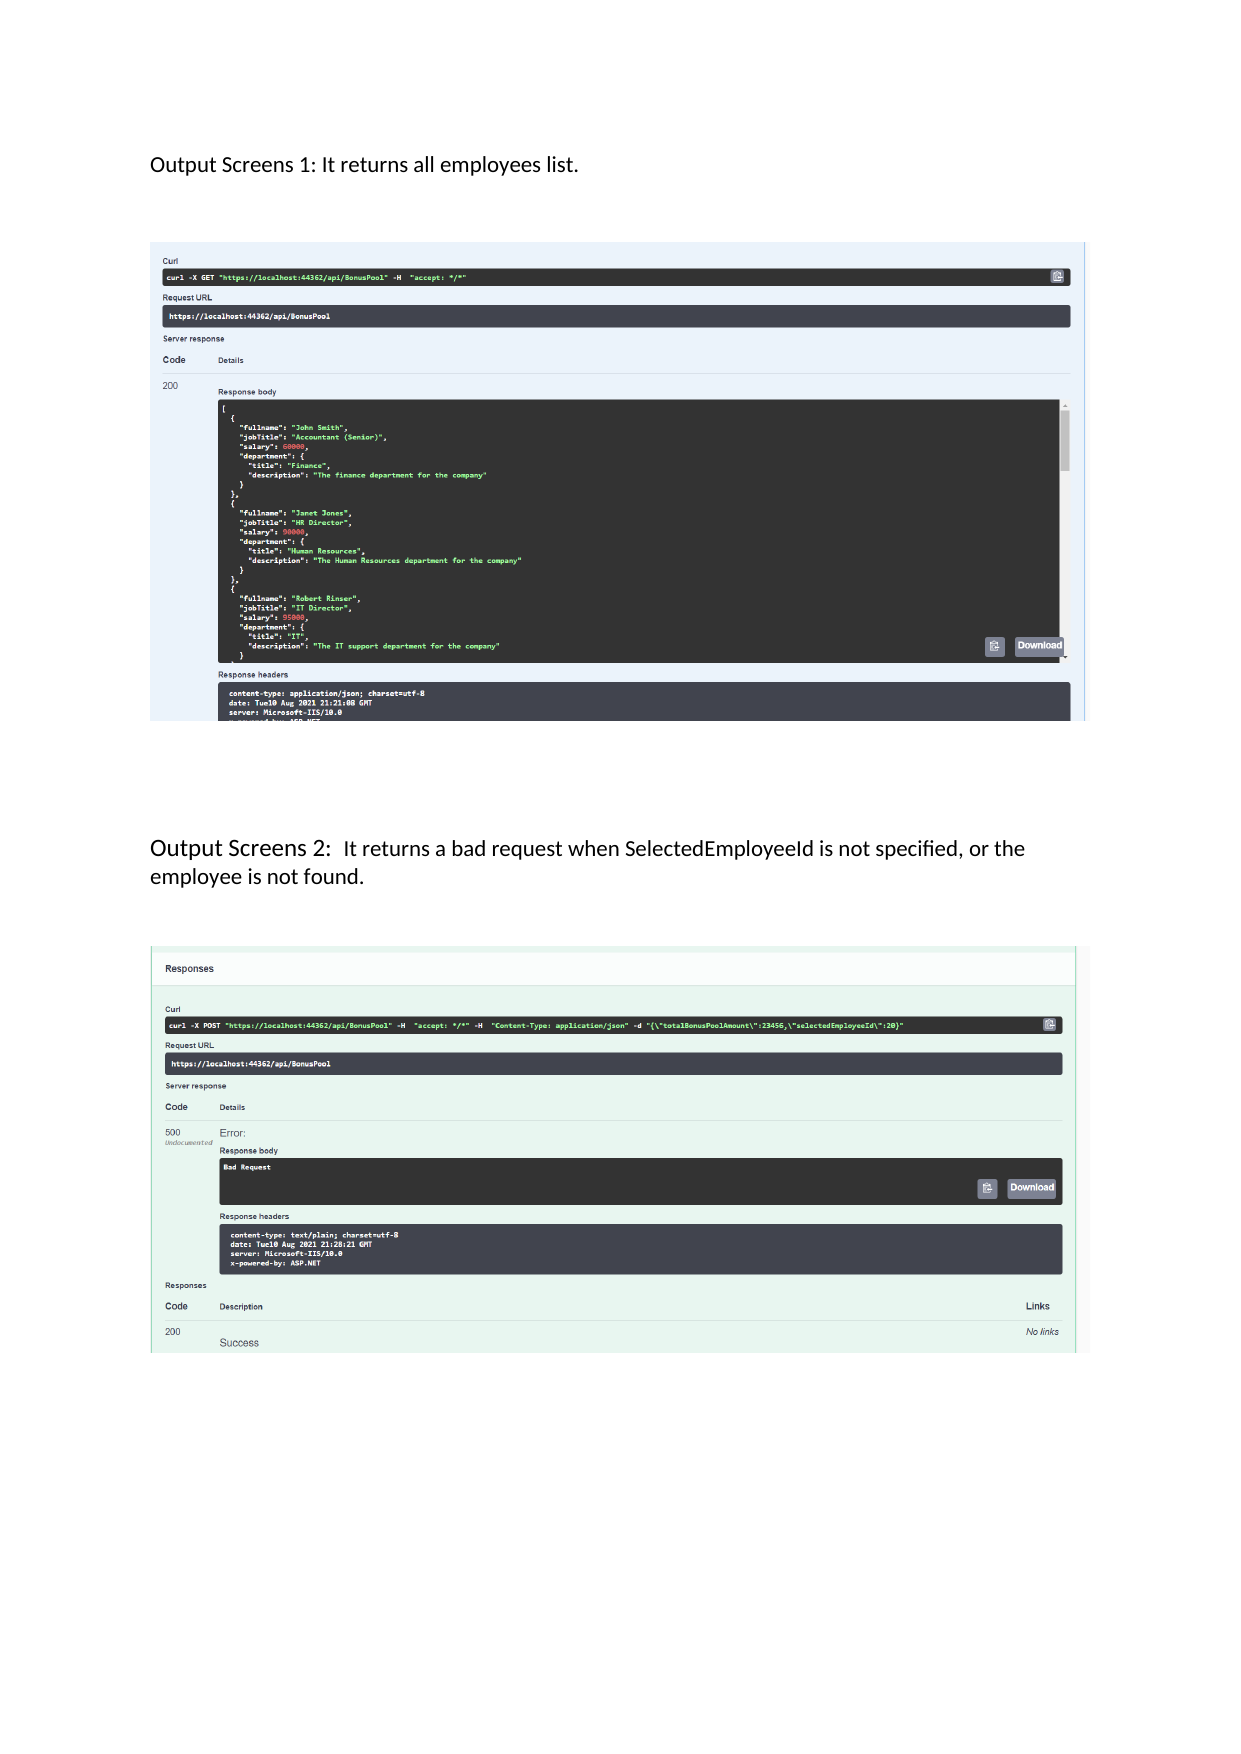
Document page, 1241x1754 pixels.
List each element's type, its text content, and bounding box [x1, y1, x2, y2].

picture [150, 242, 1091, 721]
picture [150, 946, 1091, 1353]
text Output Screens 2: It returns a bad request when SelectedEmployeeId is not specified, or the employee is not found. [150, 832, 1090, 891]
text Output Screens 1: It returns all employees list. [150, 150, 1090, 178]
